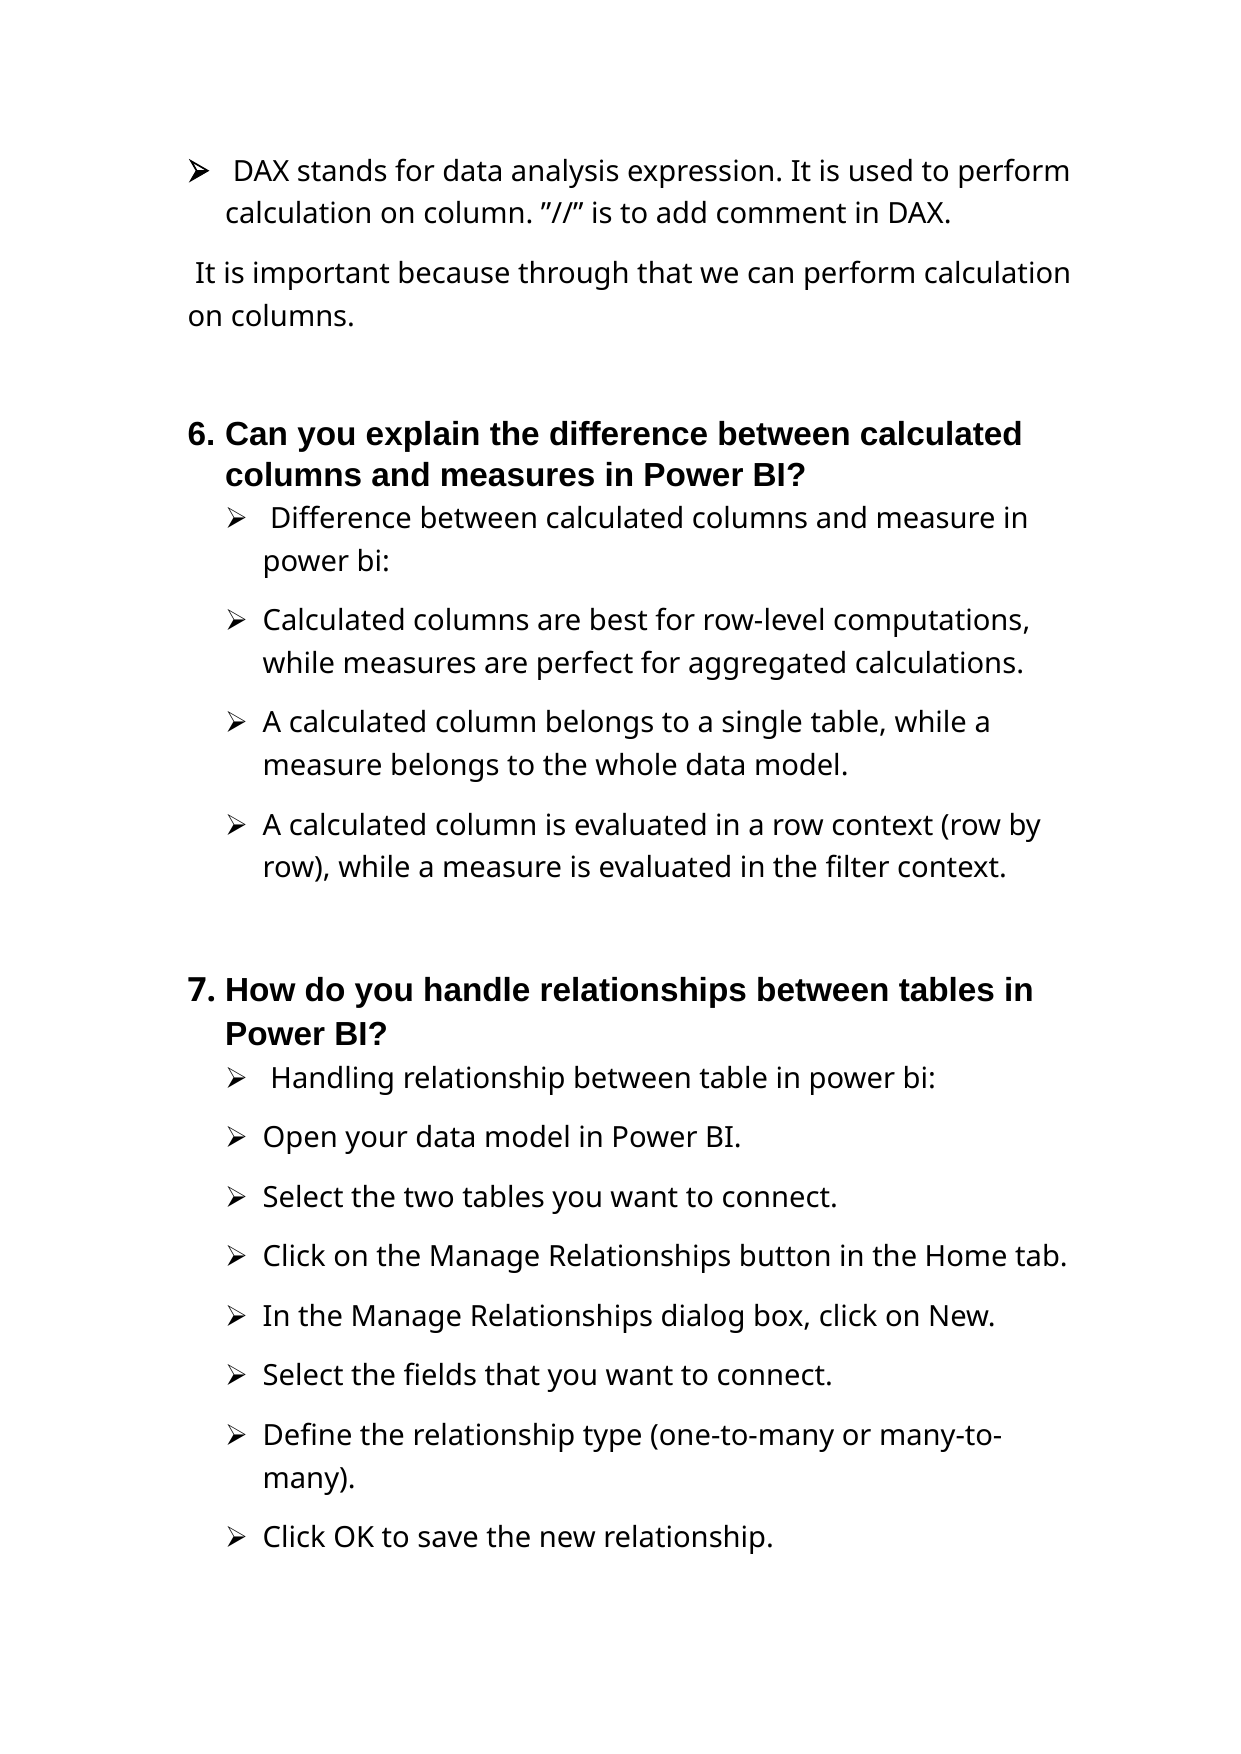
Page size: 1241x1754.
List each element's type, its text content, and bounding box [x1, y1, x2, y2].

list A calculated column is evaluated in a row context (row by row), while a measure is evaluated in the filter context. [225, 804, 1090, 886]
list Click OK to save the new relationship. [225, 1516, 1090, 1556]
list Select the fields that you want to connect. [225, 1354, 1090, 1394]
list Can you explain the difference between calculated columns and measures in Power BI? [187, 414, 1090, 494]
list Handling relationship between table in power bi: [225, 1057, 1090, 1097]
list A calculated column belongs to a single table, while a measure belongs to the whole data model. [225, 702, 1090, 784]
list Define the relationship type (one-to-many or many-to-many). [225, 1414, 1090, 1497]
list Click on the Manage Relationships button in the Home tab. [225, 1236, 1090, 1275]
list In the Manage Relationships dialog box, click on New. [225, 1295, 1090, 1335]
list DAX stands for data analysis expression. It is used to perform calculation on column. ”//” is to add comment in DAX. [187, 150, 1090, 232]
list Difference between calculated columns and measure in power bi: [225, 497, 1090, 579]
list Select the two tables you want to connect. [225, 1176, 1090, 1216]
text It is important because through that we can perform calculation on columns. [187, 252, 1090, 335]
list Calculated columns are best for row-level computations, while measures are perfect for aggregated calculations. [225, 599, 1090, 682]
list Open your data model in Power BI. [225, 1117, 1090, 1156]
list How do you handle relationships between tables in Power BI? [187, 966, 1090, 1054]
